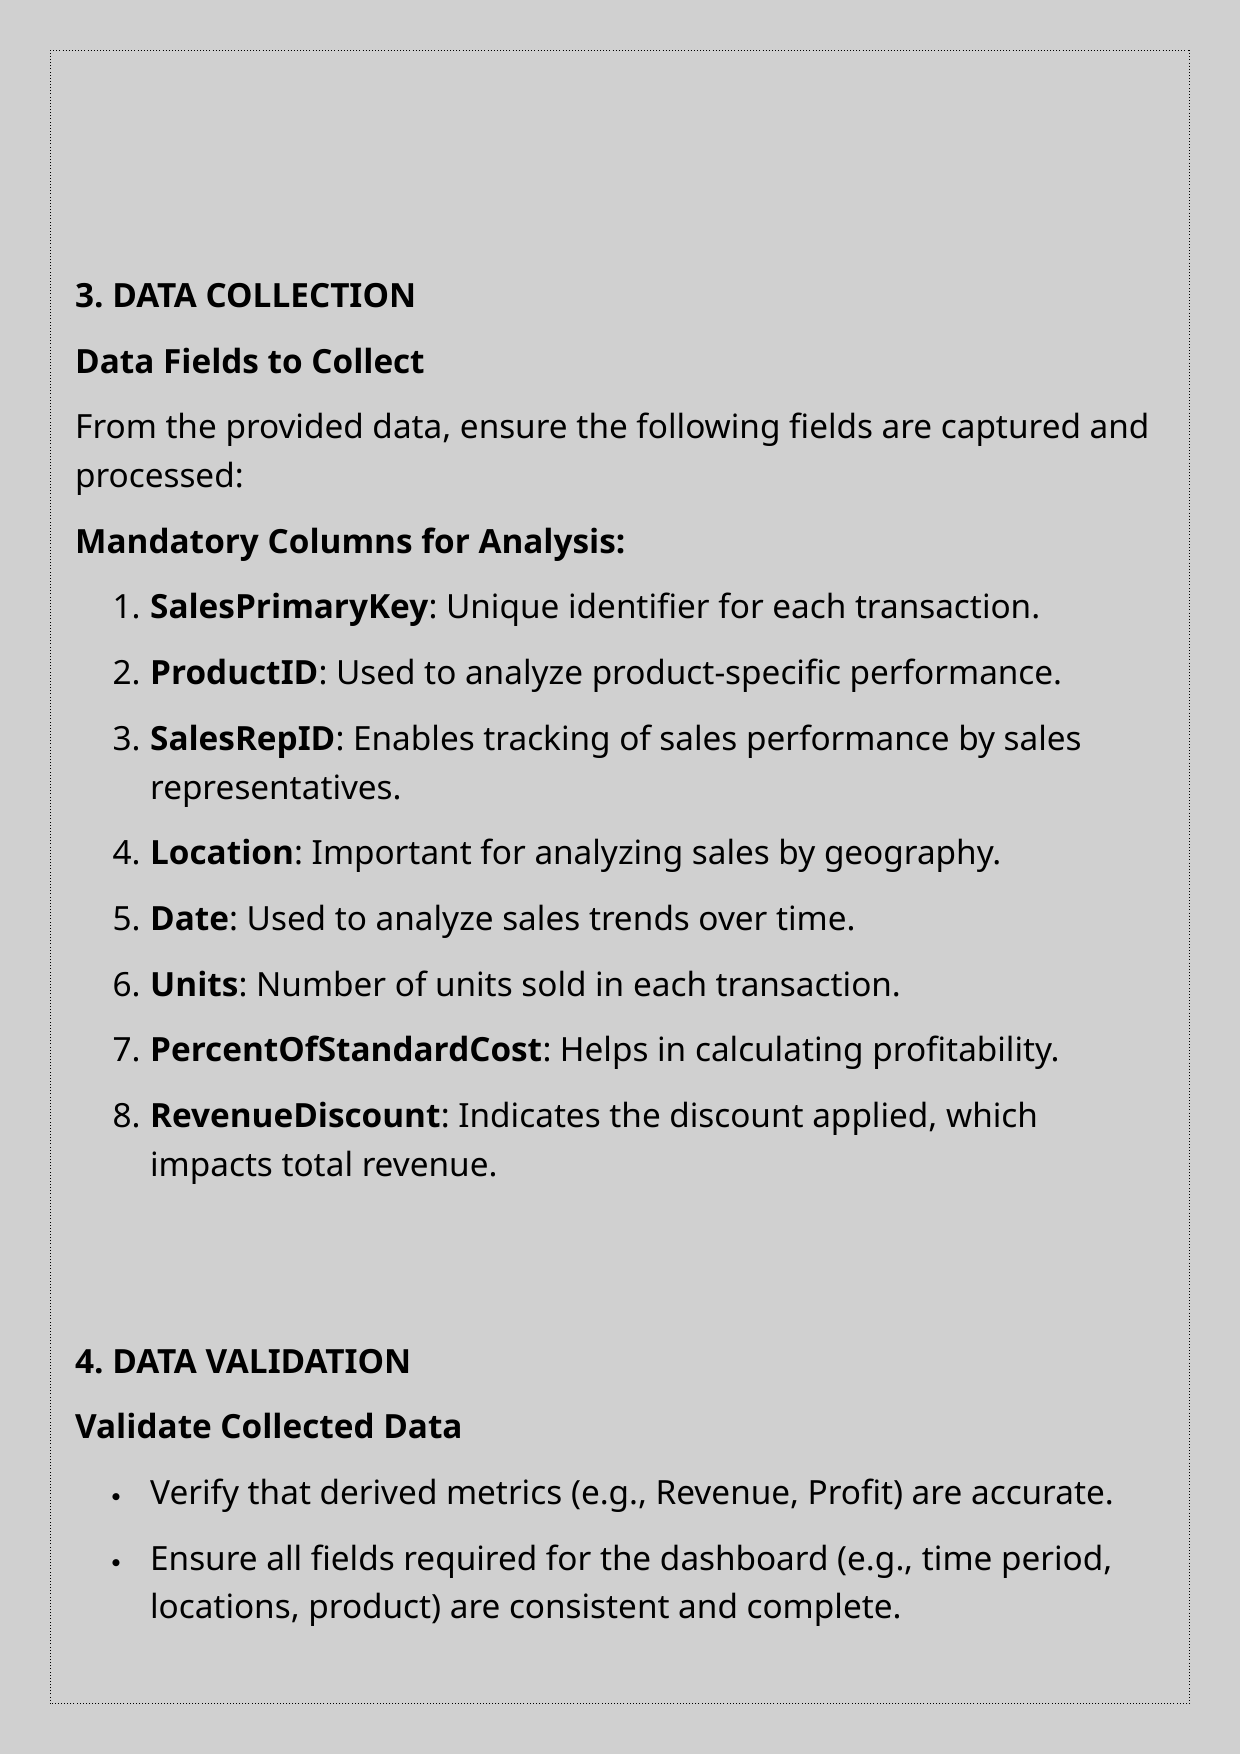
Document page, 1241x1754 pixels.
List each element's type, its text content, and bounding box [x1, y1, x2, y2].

text Data Fields to Collect [75, 337, 1165, 383]
list Units: Number of units sold in each transaction. [112, 960, 1165, 1006]
list Date: Used to analyze sales trends over time. [112, 895, 1165, 940]
list Verify that derived metrics (e.g., Revenue, Profit) are accurate. [112, 1469, 1165, 1514]
list Location: Important for analyzing sales by geography. [112, 829, 1165, 874]
text From the provided data, ensure the following fields are captured and processed: [75, 403, 1165, 497]
text 4. DATA VALIDATION [75, 1337, 1165, 1383]
list PercentOfStandardCost: Helps in calculating profitability. [112, 1026, 1165, 1071]
text Validate Collected Data [75, 1403, 1165, 1448]
list Ensure all fields required for the dashboard (e.g., time period, locations, product) are consistent and complete. [112, 1534, 1165, 1629]
text 3. DATA COLLECTION [75, 272, 1165, 317]
list SalesPrimaryKey: Unique identifier for each transaction. [112, 583, 1165, 629]
list RevenueDiscount: Indicates the discount applied, which impacts total revenue. [112, 1092, 1165, 1186]
list ProductID: Used to analyze product-specific performance. [112, 649, 1165, 694]
text Mandatory Columns for Analysis: [75, 518, 1165, 563]
list SalesRepID: Enables tracking of sales performance by sales representatives. [112, 714, 1165, 809]
